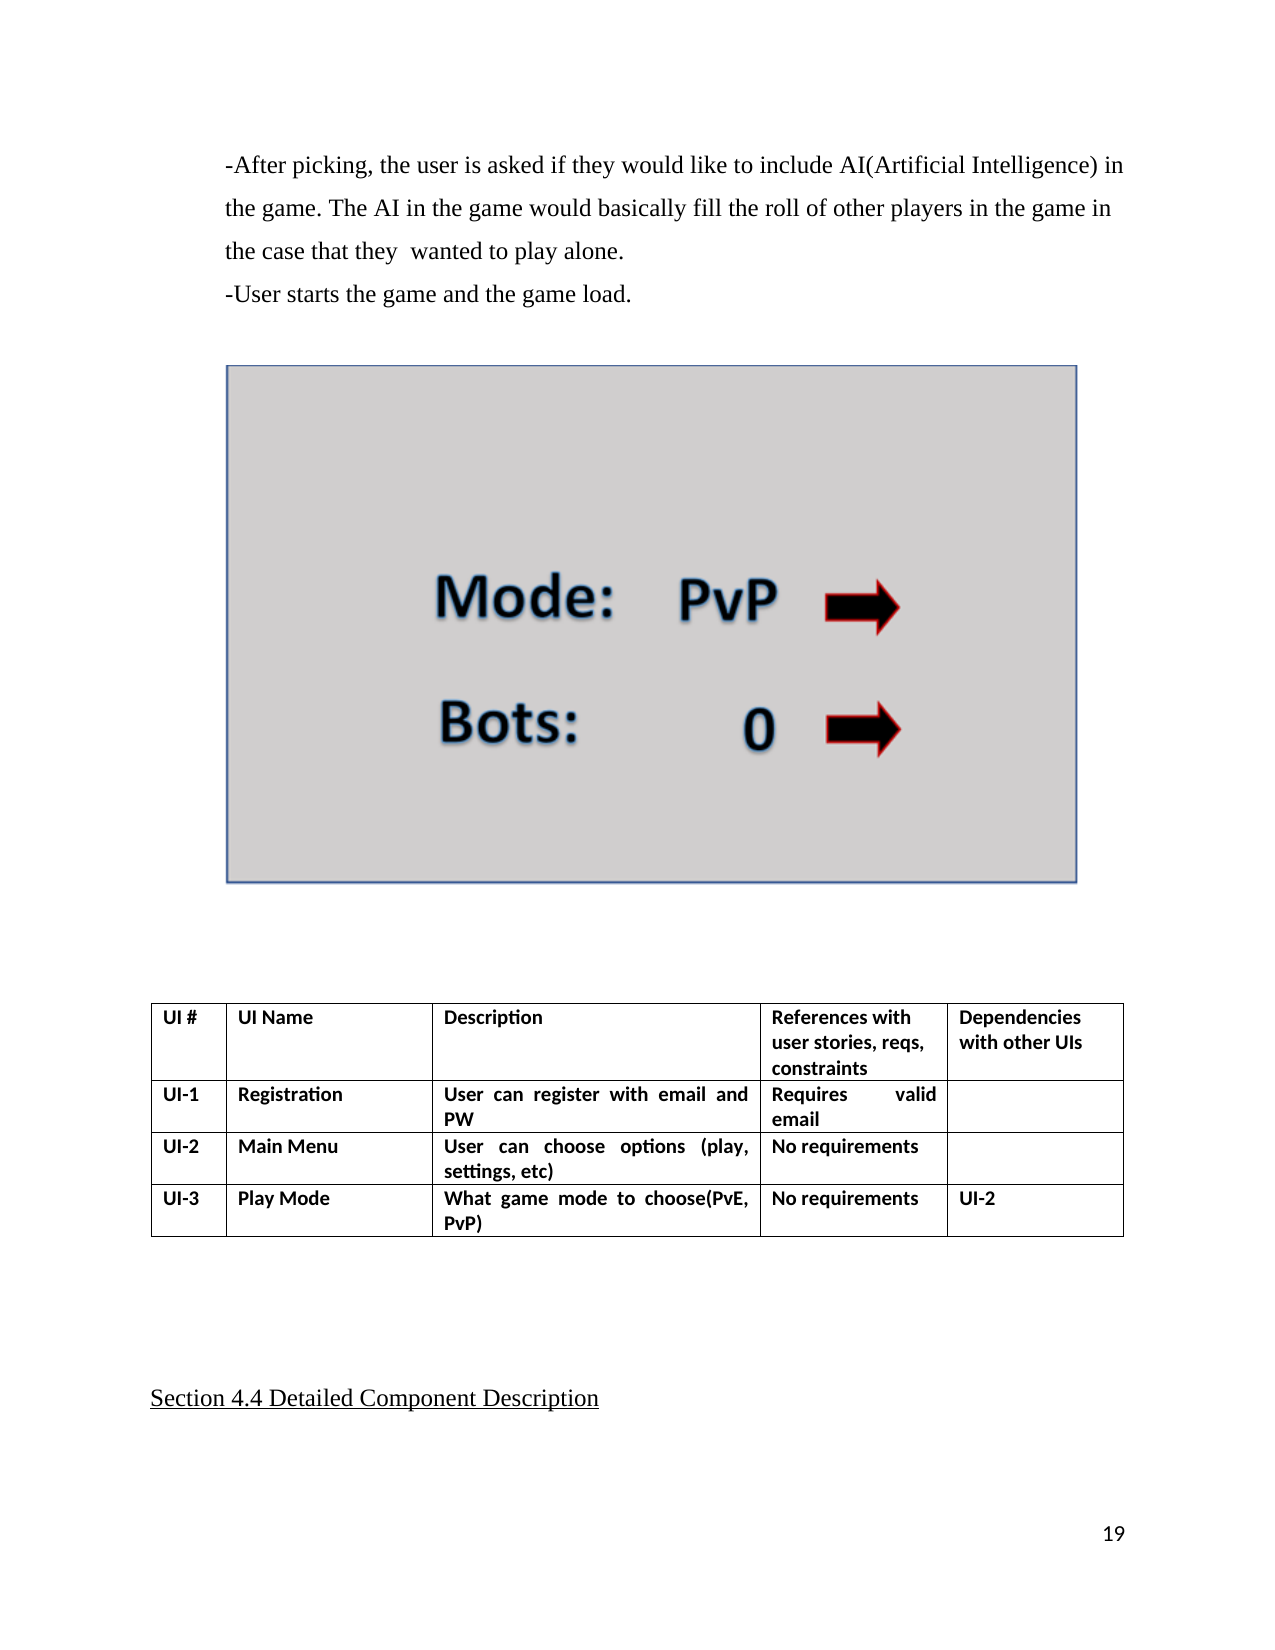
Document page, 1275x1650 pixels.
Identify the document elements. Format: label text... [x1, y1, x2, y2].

table_cell Main Menu [227, 1133, 432, 1184]
picture [225, 365, 1078, 886]
table_cell UI-1 [152, 1081, 226, 1132]
table_header Description [433, 1004, 760, 1080]
table_cell No requirements [761, 1185, 947, 1236]
table_cell Registration [227, 1081, 432, 1132]
table_header UI Name [227, 1004, 432, 1080]
table_cell Play Mode [227, 1185, 432, 1236]
table_cell No requirements [761, 1133, 947, 1184]
table_cell [948, 1133, 1123, 1184]
table_cell User can choose options (play, settings, etc) [433, 1133, 760, 1184]
table_cell UI-3 [152, 1185, 226, 1236]
text Section 4.4 Detailed Component Description [150, 1383, 1125, 1412]
table_cell What game mode to choose(PvE, PvP) [433, 1185, 760, 1236]
table_header Dependencies with other UIs [948, 1004, 1123, 1080]
table_cell User can register with email and PW [433, 1081, 760, 1132]
list -User starts the game and the game load. [225, 279, 1125, 308]
table_cell UI-2 [948, 1185, 1123, 1236]
table_cell UI-2 [152, 1133, 226, 1184]
list -After picking, the user is asked if they would like to include AI(Artificial Intelligence) in the game. The AI in the game would basically fill the roll of other players in the game in the case that they wanted to play alone. [225, 150, 1125, 265]
table_cell [948, 1081, 1123, 1132]
table_cell Requires valid email [761, 1081, 947, 1132]
table_header UI # [152, 1004, 226, 1080]
table_header References with user stories, reqs, constraints [761, 1004, 947, 1080]
